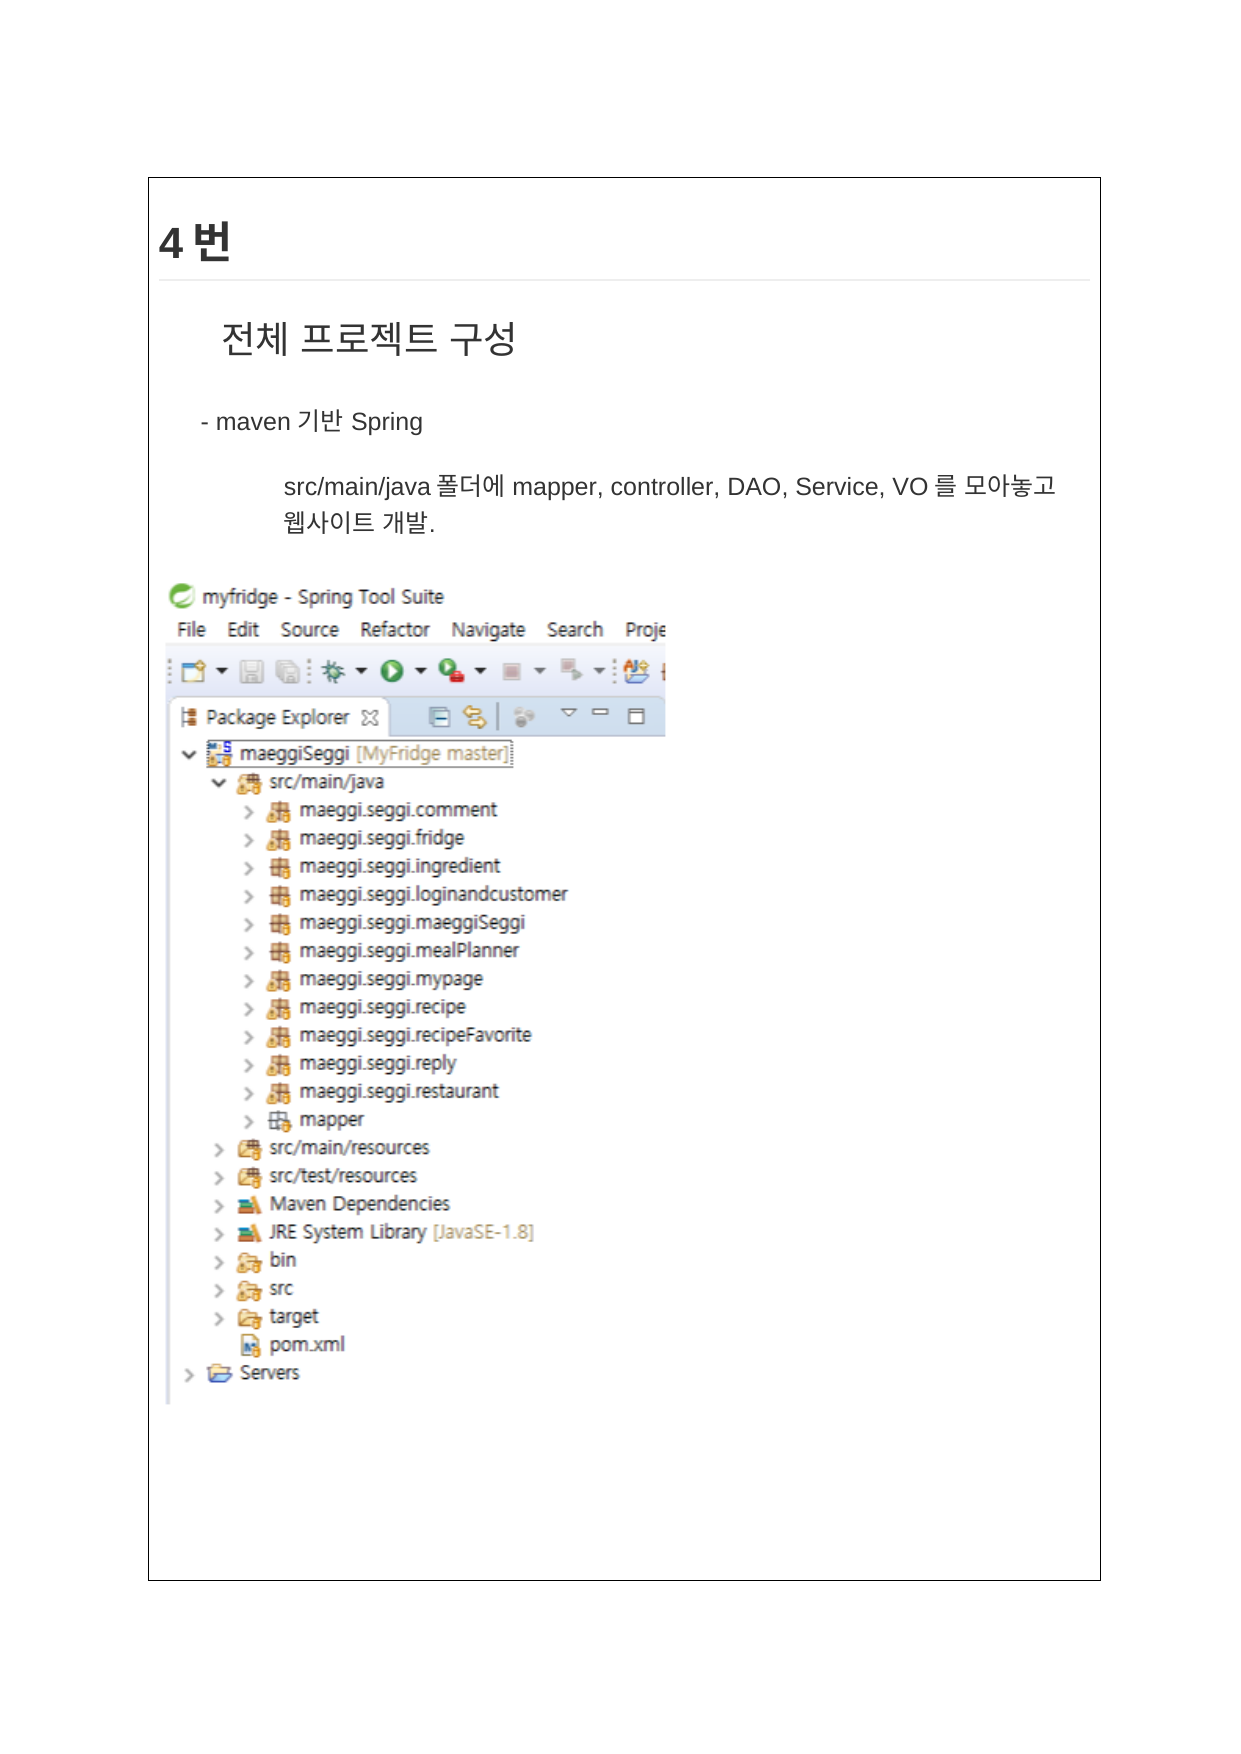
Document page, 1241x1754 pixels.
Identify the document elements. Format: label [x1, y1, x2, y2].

picture [158, 568, 675, 1414]
table_cell [149, 178, 1100, 1580]
